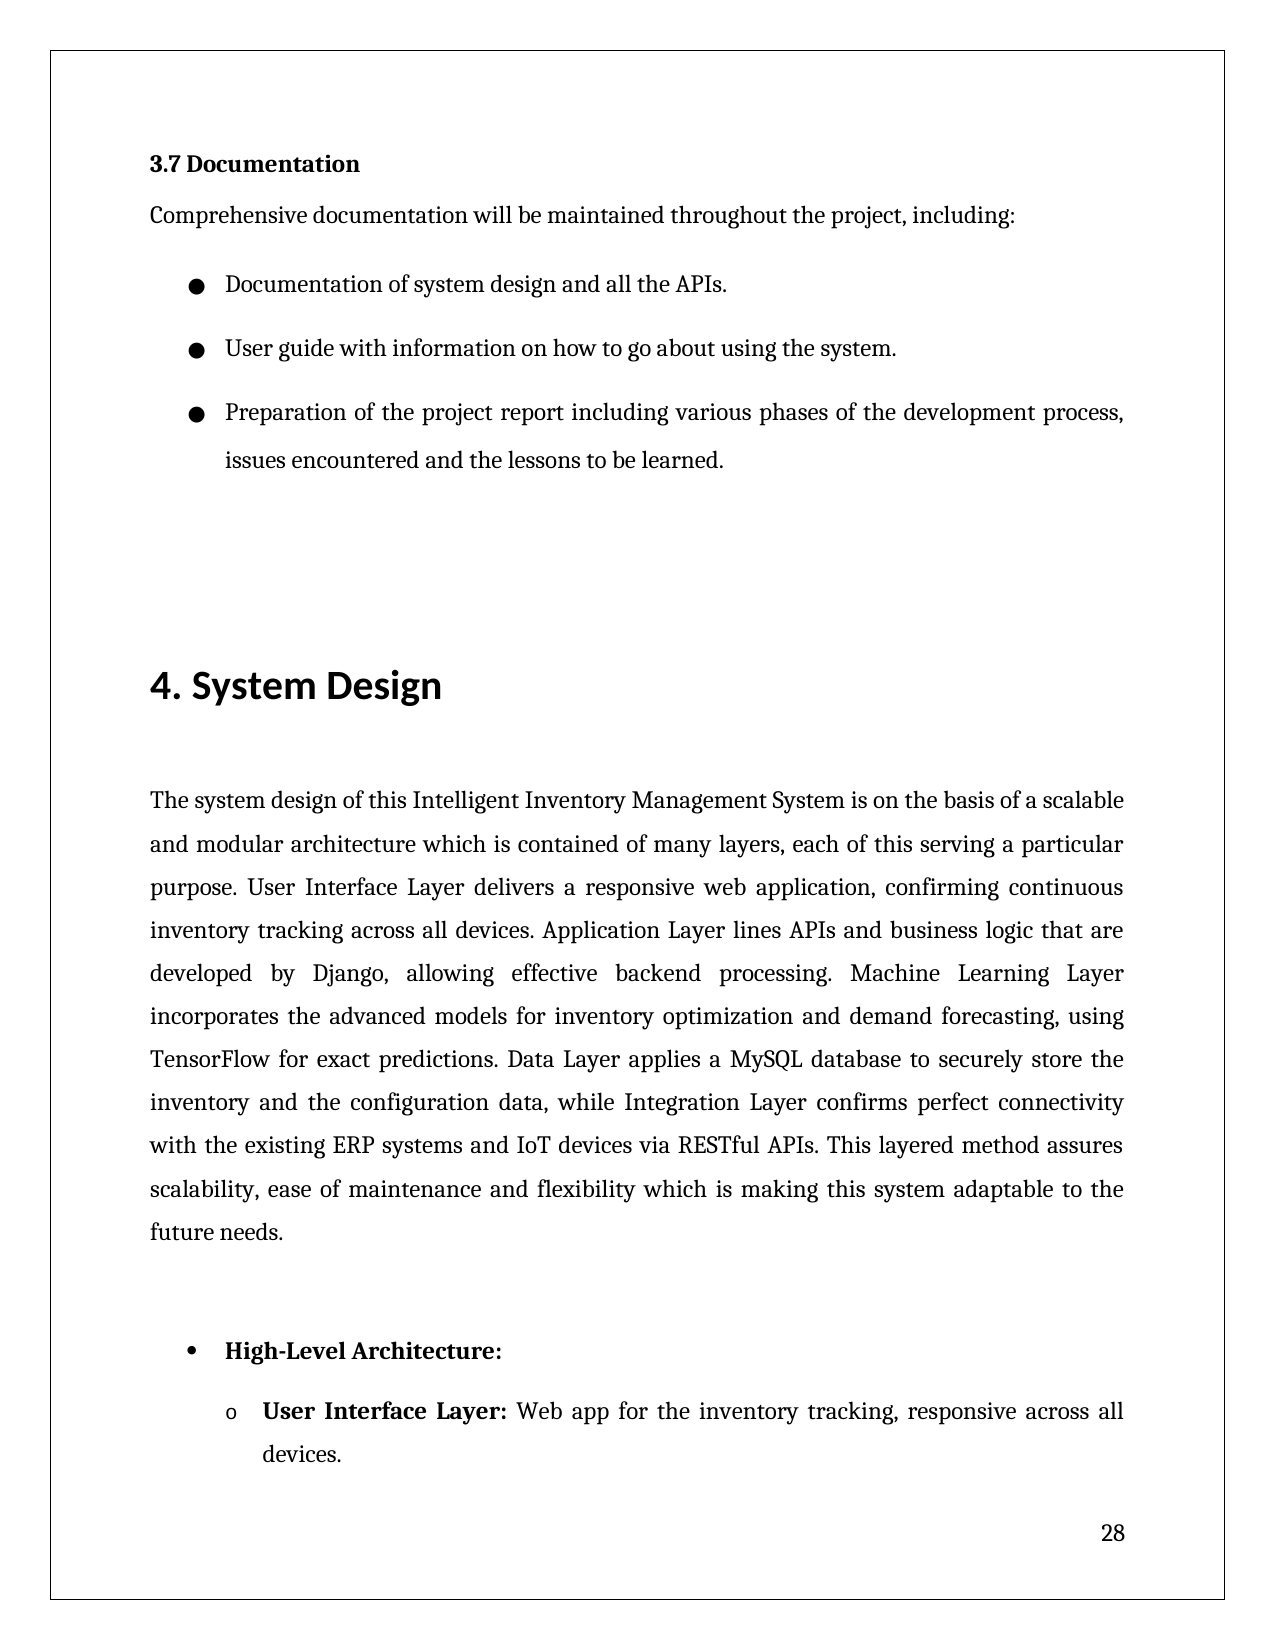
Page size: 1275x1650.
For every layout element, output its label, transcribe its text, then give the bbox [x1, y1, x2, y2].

text Comprehensive documentation will be maintained throughout the project, including: [150, 201, 1125, 230]
text The system design of this Intelligent Inventory Management System is on the basis of a scalable and modular architecture which is contained of many layers, each of this serving a particular purpose. User Interface Layer delivers a responsive web application, confirming continuous inventory tracking across all devices. Application Layer lines APIs and business logic that are developed by Django, allowing effective backend processing. Machine Learning Layer incorporates the advanced models for inventory optimization and demand forecasting, using TensorFlow for exact predictions. Data Layer applies a MySQL database to securely store the inventory and the configuration data, while Integration Layer confirms perfect connectivity with the existing ERP systems and IoT devices via RESTful APIs. This layered method assures scalability, ease of maintenance and flexibility which is making this system adaptable to the future needs. [150, 786, 1125, 1246]
list Preparation of the project report including various phases of the development process, issues encountered and the lessons to be learned. [187, 389, 1125, 475]
subtitle 3.7 Documentation [150, 150, 1125, 179]
list High-Level Architecture: [187, 1337, 1125, 1366]
list Documentation of system design and all the APIs. [187, 261, 1125, 304]
list User Interface Layer: Web app for the inventory tracking, responsive across all devices. [225, 1397, 1125, 1469]
list User guide with information on how to go about using the system. [187, 325, 1125, 368]
subtitle 4. System Design [150, 659, 1125, 710]
